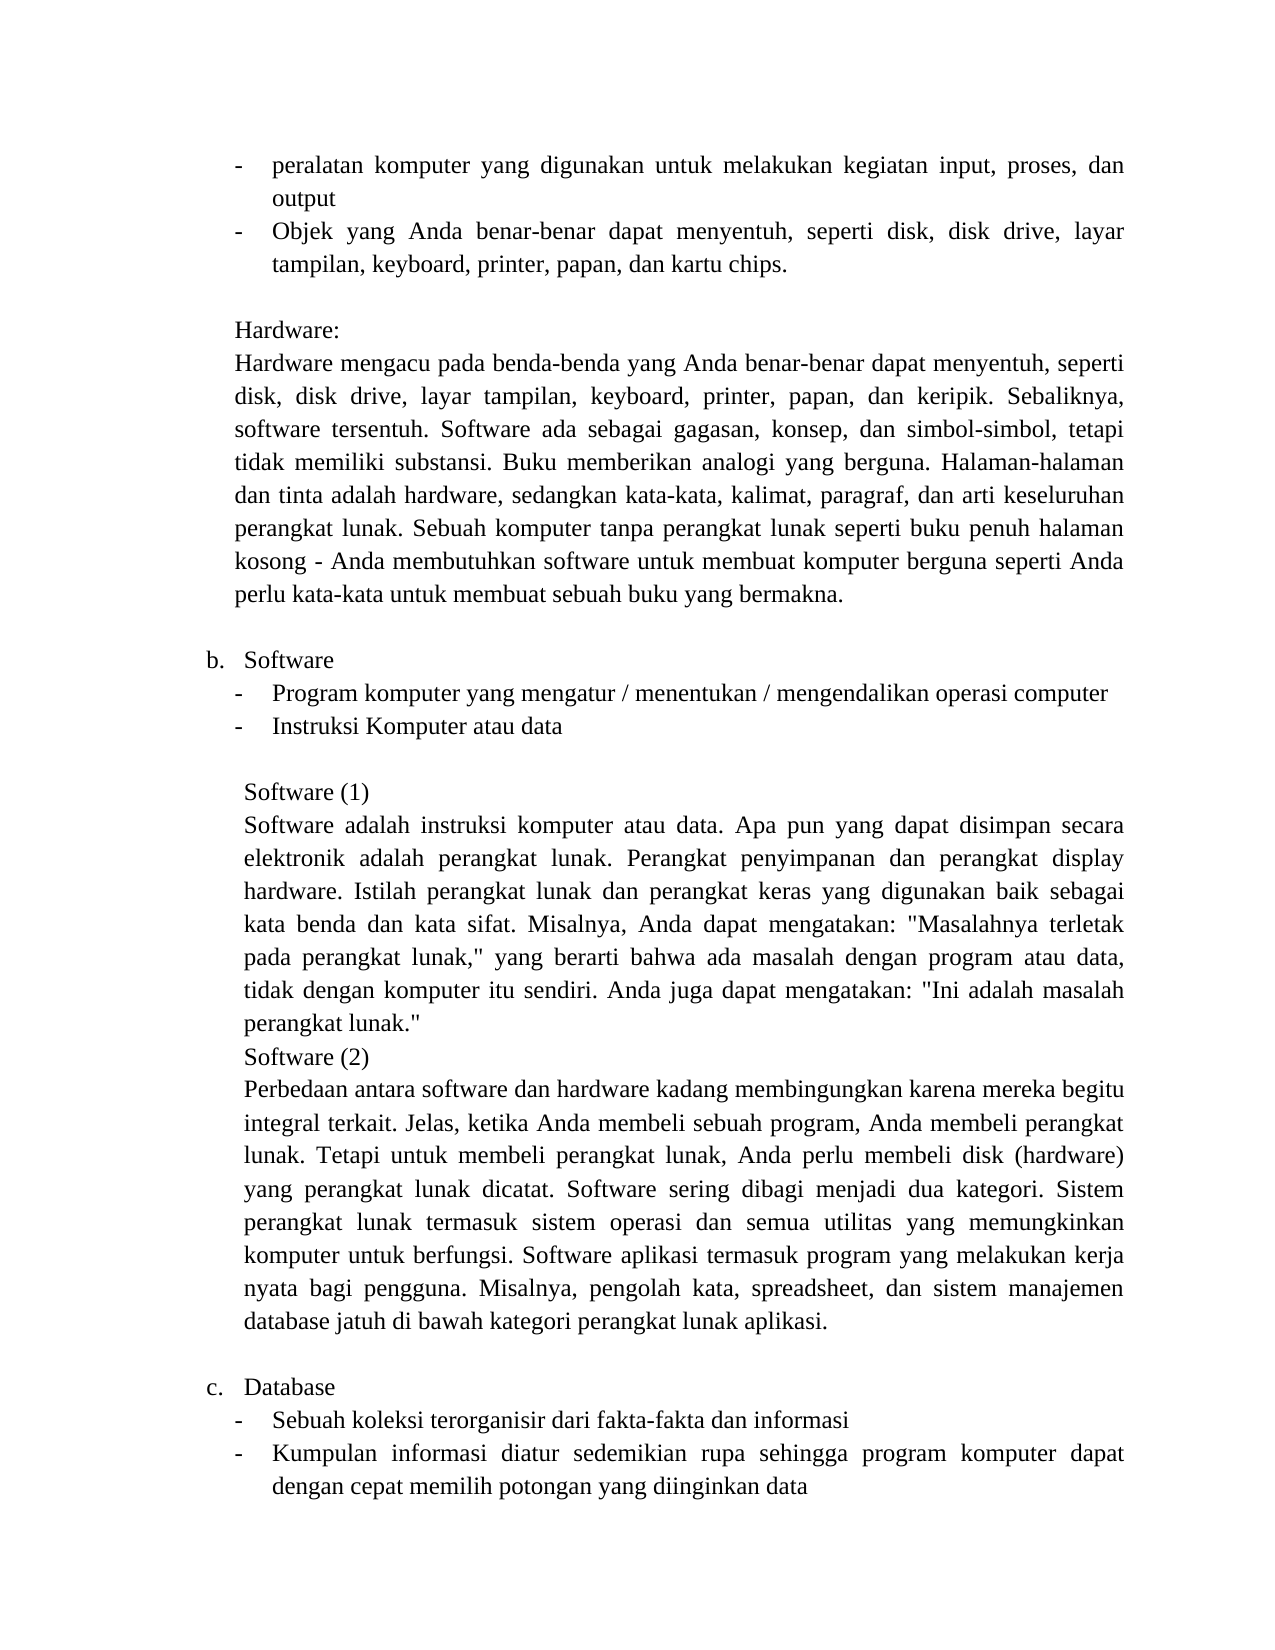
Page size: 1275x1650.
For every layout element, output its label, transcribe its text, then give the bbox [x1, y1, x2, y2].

list Software (2) [244, 1042, 1125, 1070]
list Kumpulan informasi diatur sedemikian rupa sehingga program komputer dapat dengan cepat memilih potongan yang diinginkan data [234, 1438, 1125, 1499]
text Hardware: [234, 315, 1125, 344]
list peralatan komputer yang digunakan untuk melakukan kegiatan input, proses, dan output [234, 150, 1125, 212]
list Sebuah koleksi terorganisir dari fakta-fakta dan informasi [234, 1405, 1125, 1433]
text Hardware mengacu pada benda-benda yang Anda benar-benar dapat menyentuh, seperti disk, disk drive, layar tampilan, keyboard, printer, papan, dan keripik. Sebaliknya, software tersentuh. Software ada sebagai gagasan, konsep, dan simbol-simbol, tetapi tidak memiliki substansi. Buku memberikan analogi yang berguna. Halaman-halaman dan tinta adalah hardware, sedangkan kata-kata, kalimat, paragraf, dan arti keseluruhan perangkat lunak. Sebuah komputer tanpa perangkat lunak seperti buku penuh halaman kosong - Anda membutuhkan software untuk membuat komputer berguna seperti Anda perlu kata-kata untuk membuat sebuah buku yang bermakna. [234, 348, 1125, 608]
list Software [206, 645, 1125, 674]
list Objek yang Anda benar-benar dapat menyentuh, seperti disk, disk drive, layar tampilan, keyboard, printer, papan, dan kartu chips. [234, 216, 1125, 278]
list Software adalah instruksi komputer atau data. Apa pun yang dapat disimpan secara elektronik adalah perangkat lunak. Perangkat penyimpanan dan perangkat display hardware. Istilah perangkat lunak dan perangkat keras yang digunakan baik sebagai kata benda dan kata sifat. Misalnya, Anda dapat mengatakan: "Masalahnya terletak pada perangkat lunak," yang berarti bahwa ada masalah dengan program atau data, tidak dengan komputer itu sendiri. Anda juga dapat mengatakan: "Ini adalah masalah perangkat lunak." [244, 810, 1125, 1037]
list Program komputer yang mengatur / menentukan / mengendalikan operasi computer [234, 678, 1125, 707]
list Software (1) [244, 777, 1125, 806]
list Database [206, 1372, 1125, 1401]
list Perbedaan antara software dan hardware kadang membingungkan karena mereka begitu integral terkait. Jelas, ketika Anda membeli sebuah program, Anda membeli perangkat lunak. Tetapi untuk membeli perangkat lunak, Anda perlu membeli disk (hardware) yang perangkat lunak dicatat. Software sering dibagi menjadi dua kategori. Sistem perangkat lunak termasuk sistem operasi dan semua utilitas yang memungkinkan komputer untuk berfungsi. Software aplikasi termasuk program yang melakukan kerja nyata bagi pengguna. Misalnya, pengolah kata, spreadsheet, dan sistem manajemen database jatuh di bawah kategori perangkat lunak aplikasi. [244, 1074, 1125, 1334]
list Instruksi Komputer atau data [234, 711, 1125, 740]
